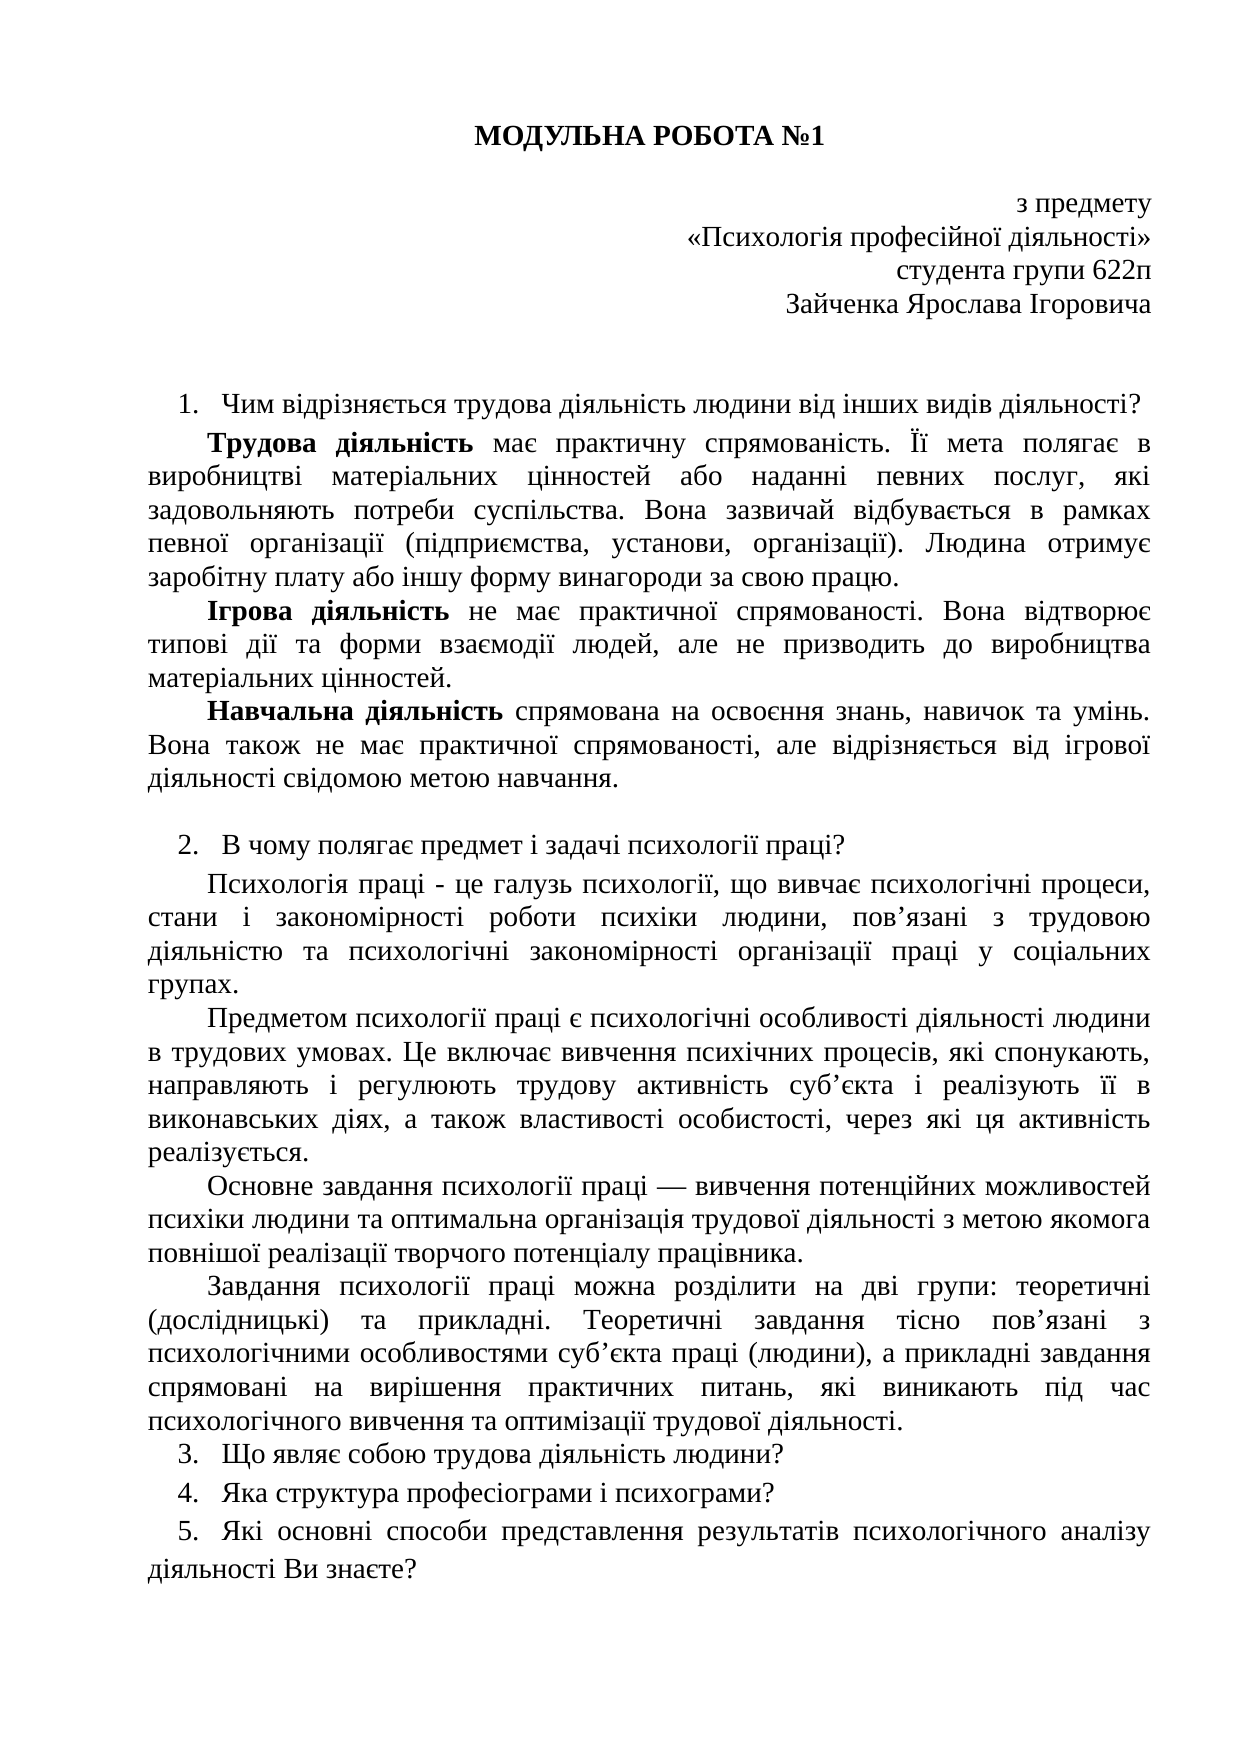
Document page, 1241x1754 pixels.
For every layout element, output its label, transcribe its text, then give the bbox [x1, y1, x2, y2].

list Що являє собою трудова діяльність людини? [148, 1436, 1152, 1470]
text Психологія праці - це галузь психології, що вивчає психологічні процеси, стани і закономірності роботи психіки людини, пов’язані з трудовою діяльністю та психологічні закономірності організації праці у соціальних групах. [148, 866, 1152, 1000]
text Основне завдання психології праці — вивчення потенційних можливостей психіки людини та оптимальна організація трудової діяльності з метою якомога повнішої реалізації творчого потенціалу працівника. [148, 1168, 1152, 1268]
text студента групи 622п [679, 252, 1152, 286]
list Які основні способи представлення результатів психологічного аналізу діяльності Ви знаєте? [148, 1513, 1152, 1584]
text Модульна робота №1 [148, 118, 1152, 152]
text «Психологія професійної діяльності» [679, 219, 1152, 252]
list Чим відрізняється трудова діяльність людини від інших видів діяльності? [148, 386, 1152, 420]
text Навчальна діяльність спрямована на освоєння знань, навичок та умінь. Вона також не має практичної спрямованості, але відрізняється від ігрової діяльності свідомою метою навчання. [148, 693, 1152, 794]
text Трудова діяльність має практичну спрямованість. Її мета полягає в виробництві матеріальних цінностей або наданні певних послуг, які задовольняють потреби суспільства. Вона зазвичай відбувається в рамках певної організації (підприємства, установи, організації). Людина отримує заробітну плату або іншу форму винагороди за свою працю. [148, 425, 1152, 593]
text Зайченка Ярослава Ігоровича [679, 286, 1152, 319]
list Яка структура професіограми і психограми? [148, 1475, 1152, 1508]
text Завдання психології праці можна розділити на дві групи: теоретичні (дослідницькі) та прикладні. Теоретичні завдання тісно пов’язані з психологічними особливостями суб’єкта праці (людини), а прикладні завдання спрямовані на вирішення практичних питань, які виникають під час психологічного вивчення та оптимізації трудової діяльності. [148, 1268, 1152, 1436]
list В чому полягає предмет і задачі психології праці? [148, 827, 1152, 861]
text Предметом психології праці є психологічні особливості діяльності людини в трудових умовах. Це включає вивчення психічних процесів, які спонукають, направляють і регулюють трудову активність суб’єкта і реалізують її в виконавських діях, а також властивості особистості, через які ця активність реалізується. [148, 1000, 1152, 1168]
text Ігрова діяльність не має практичної спрямованості. Вона відтворює типові дії та форми взаємодії людей, але не призводить до виробництва матеріальних цінностей. [148, 593, 1152, 693]
text з предмету [679, 185, 1152, 219]
